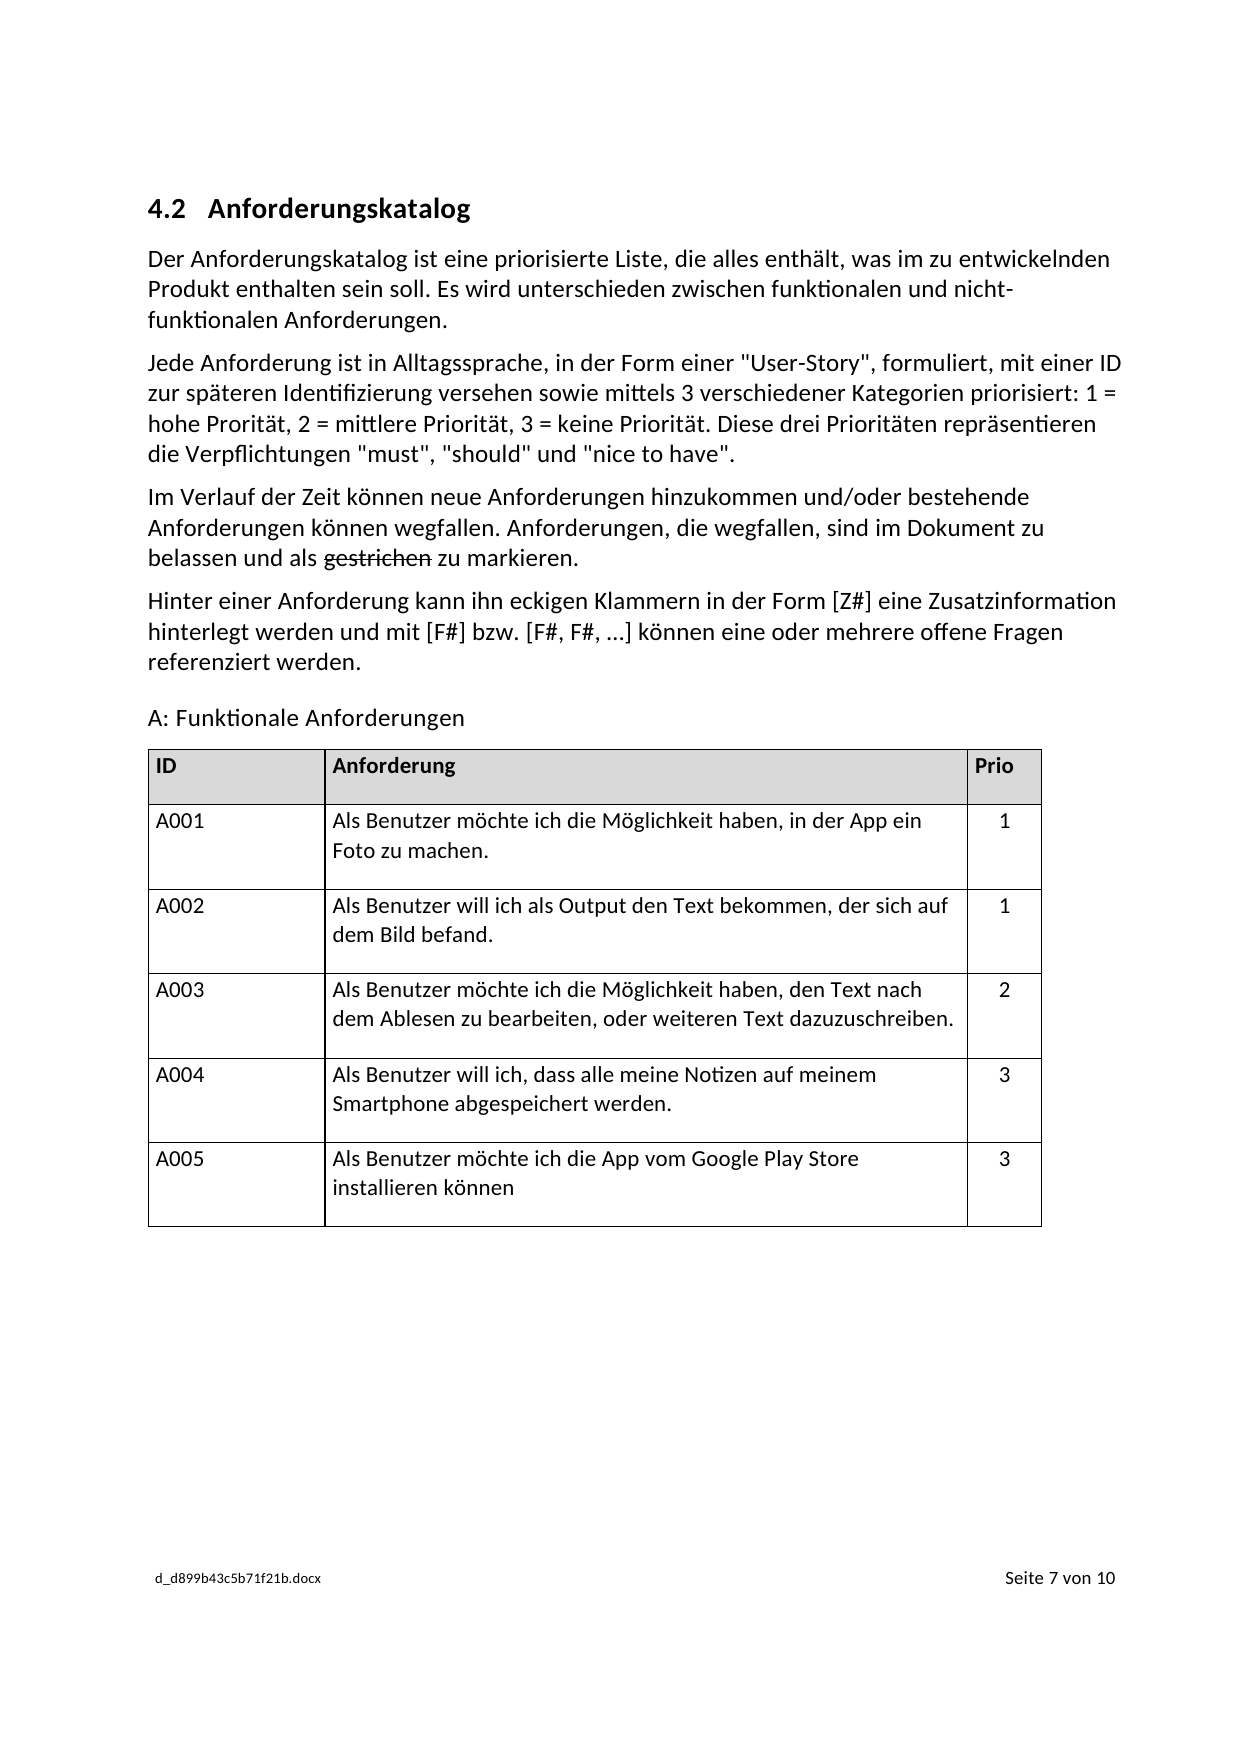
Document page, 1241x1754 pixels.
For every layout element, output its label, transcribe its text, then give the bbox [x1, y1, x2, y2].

table_cell 3 [968, 1059, 1041, 1142]
text Hinter einer Anforderung kann ihn eckigen Klammern in der Form [Z#] eine Zusatzinformation hinterlegt werden und mit [F#] bzw. [F#, F#, …] können eine oder mehrere offene Fragen referenziert werden. [148, 585, 1134, 677]
table_cell Als Benutzer möchte ich die Möglichkeit haben, in der App ein Foto zu machen. [326, 805, 967, 889]
table_header ID [149, 750, 324, 804]
text Der Anforderungskatalog ist eine priorisierte Liste, die alles enthält, was im zu entwickelnden Produkt enthalten sein soll. Es wird unterschieden zwischen funktionalen und nicht-funktionalen Anforderungen. [148, 243, 1134, 334]
table_cell Als Benutzer will ich als Output den Text bekommen, der sich auf dem Bild befand. [326, 890, 967, 973]
table_cell Als Benutzer möchte ich die App vom Google Play Store installieren können [326, 1143, 967, 1226]
text Jede Anforderung ist in Alltagssprache, in der Form einer "User-Story", formuliert, mit einer ID zur späteren Identifizierung versehen sowie mittels 3 verschiedener Kategorien priorisiert: 1 = hohe Prorität, 2 = mittlere Priorität, 3 = keine Priorität. Diese drei Prioritäten repräsentieren die Verpflichtungen "must", "should" und "nice to have". [148, 347, 1134, 469]
table_cell Als Benutzer will ich, dass alle meine Notizen auf meinem Smartphone abgespeichert werden. [326, 1059, 967, 1142]
table_cell A005 [149, 1143, 324, 1226]
table_cell 1 [968, 805, 1041, 889]
subtitle Anforderungskatalog [148, 190, 1134, 226]
subtitle A: Funktionale Anforderungen [148, 702, 1134, 732]
table_cell A003 [149, 974, 324, 1057]
table_cell 1 [968, 890, 1041, 973]
table_cell 2 [968, 974, 1041, 1057]
table_cell Als Benutzer möchte ich die Möglichkeit haben, den Text nach dem Ablesen zu bearbeiten, oder weiteren Text dazuzuschreiben. [326, 974, 967, 1057]
table_cell A004 [149, 1059, 324, 1142]
table_cell A002 [149, 890, 324, 973]
table_header Anforderung [326, 750, 967, 804]
text Im Verlauf der Zeit können neue Anforderungen hinzukommen und/oder bestehende Anforderungen können wegfallen. Anforderungen, die wegfallen, sind im Dokument zu belassen und als gestrichen zu markieren. [148, 481, 1134, 573]
table_cell A001 [149, 805, 324, 889]
table_cell 3 [968, 1143, 1041, 1226]
table_header Prio [968, 750, 1041, 804]
